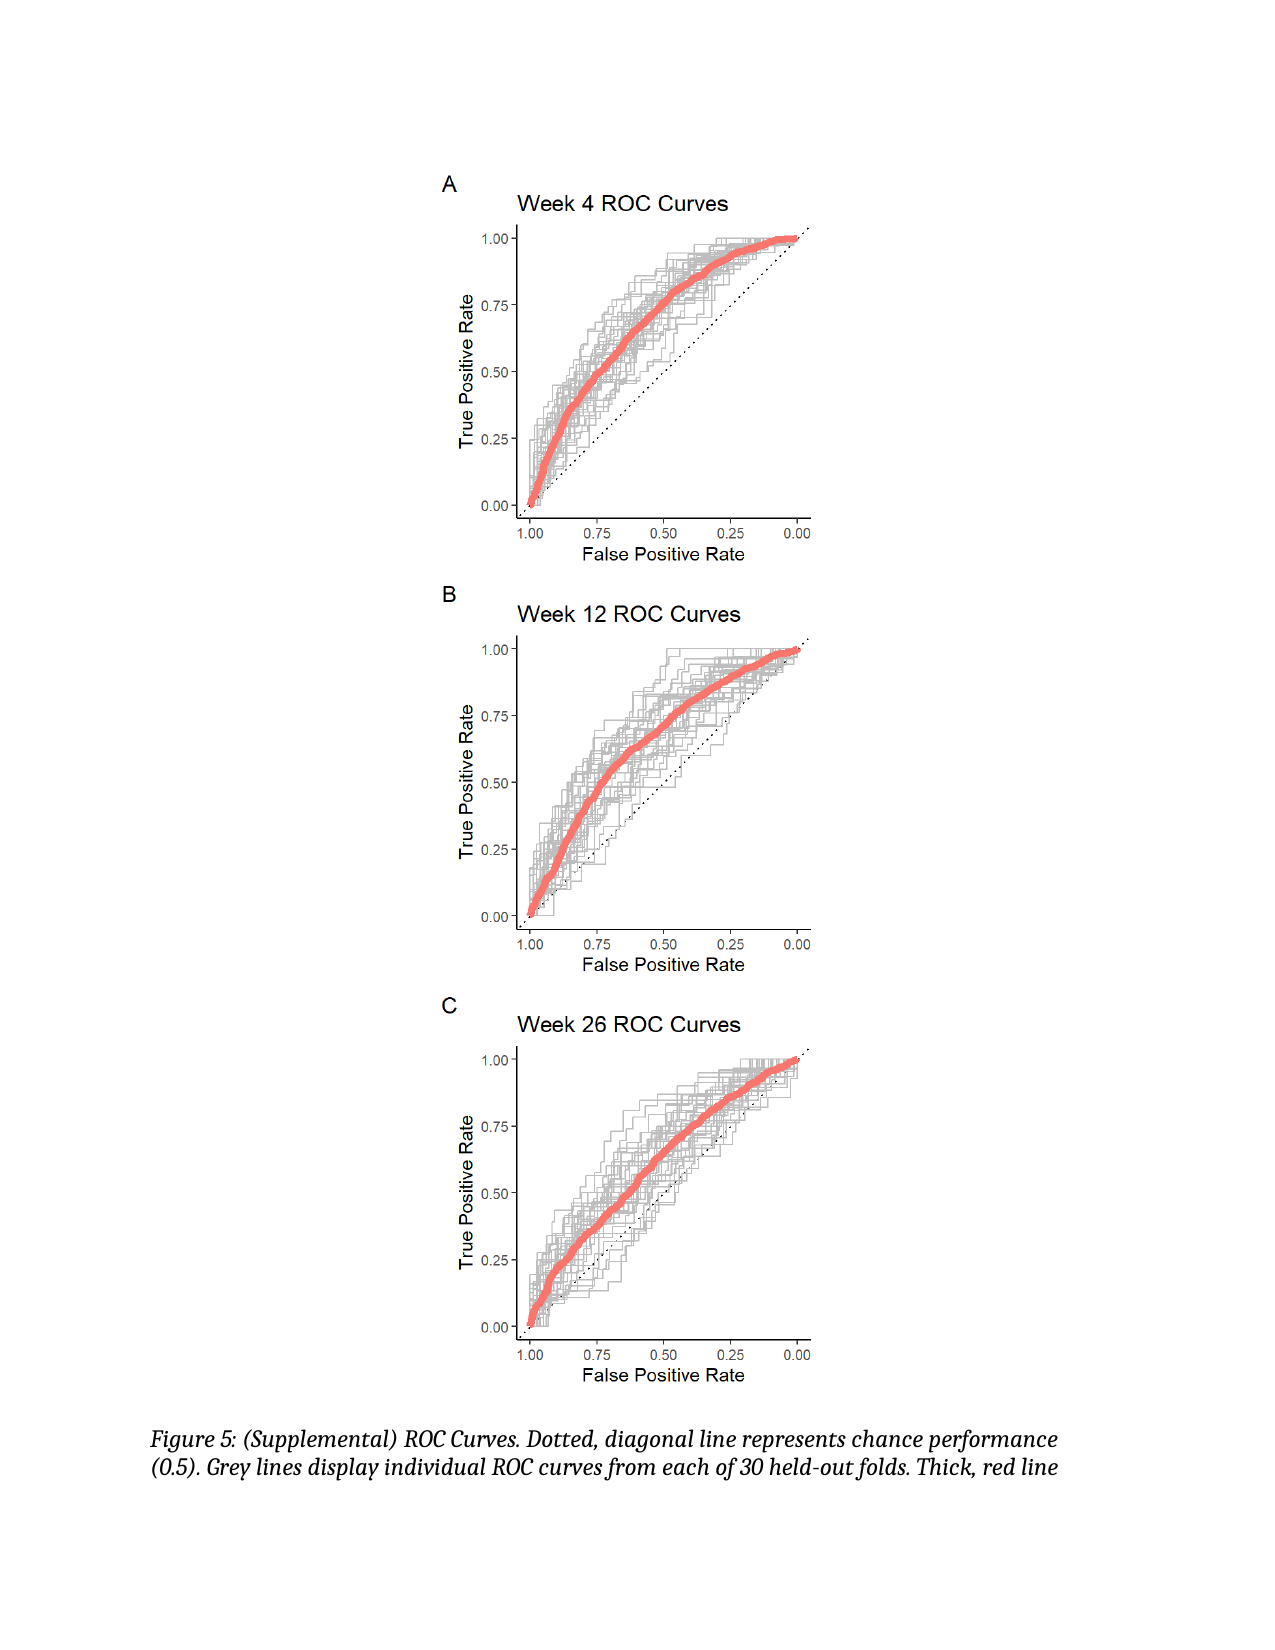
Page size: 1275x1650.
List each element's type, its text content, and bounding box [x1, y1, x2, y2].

picture [188, 153, 1064, 1404]
